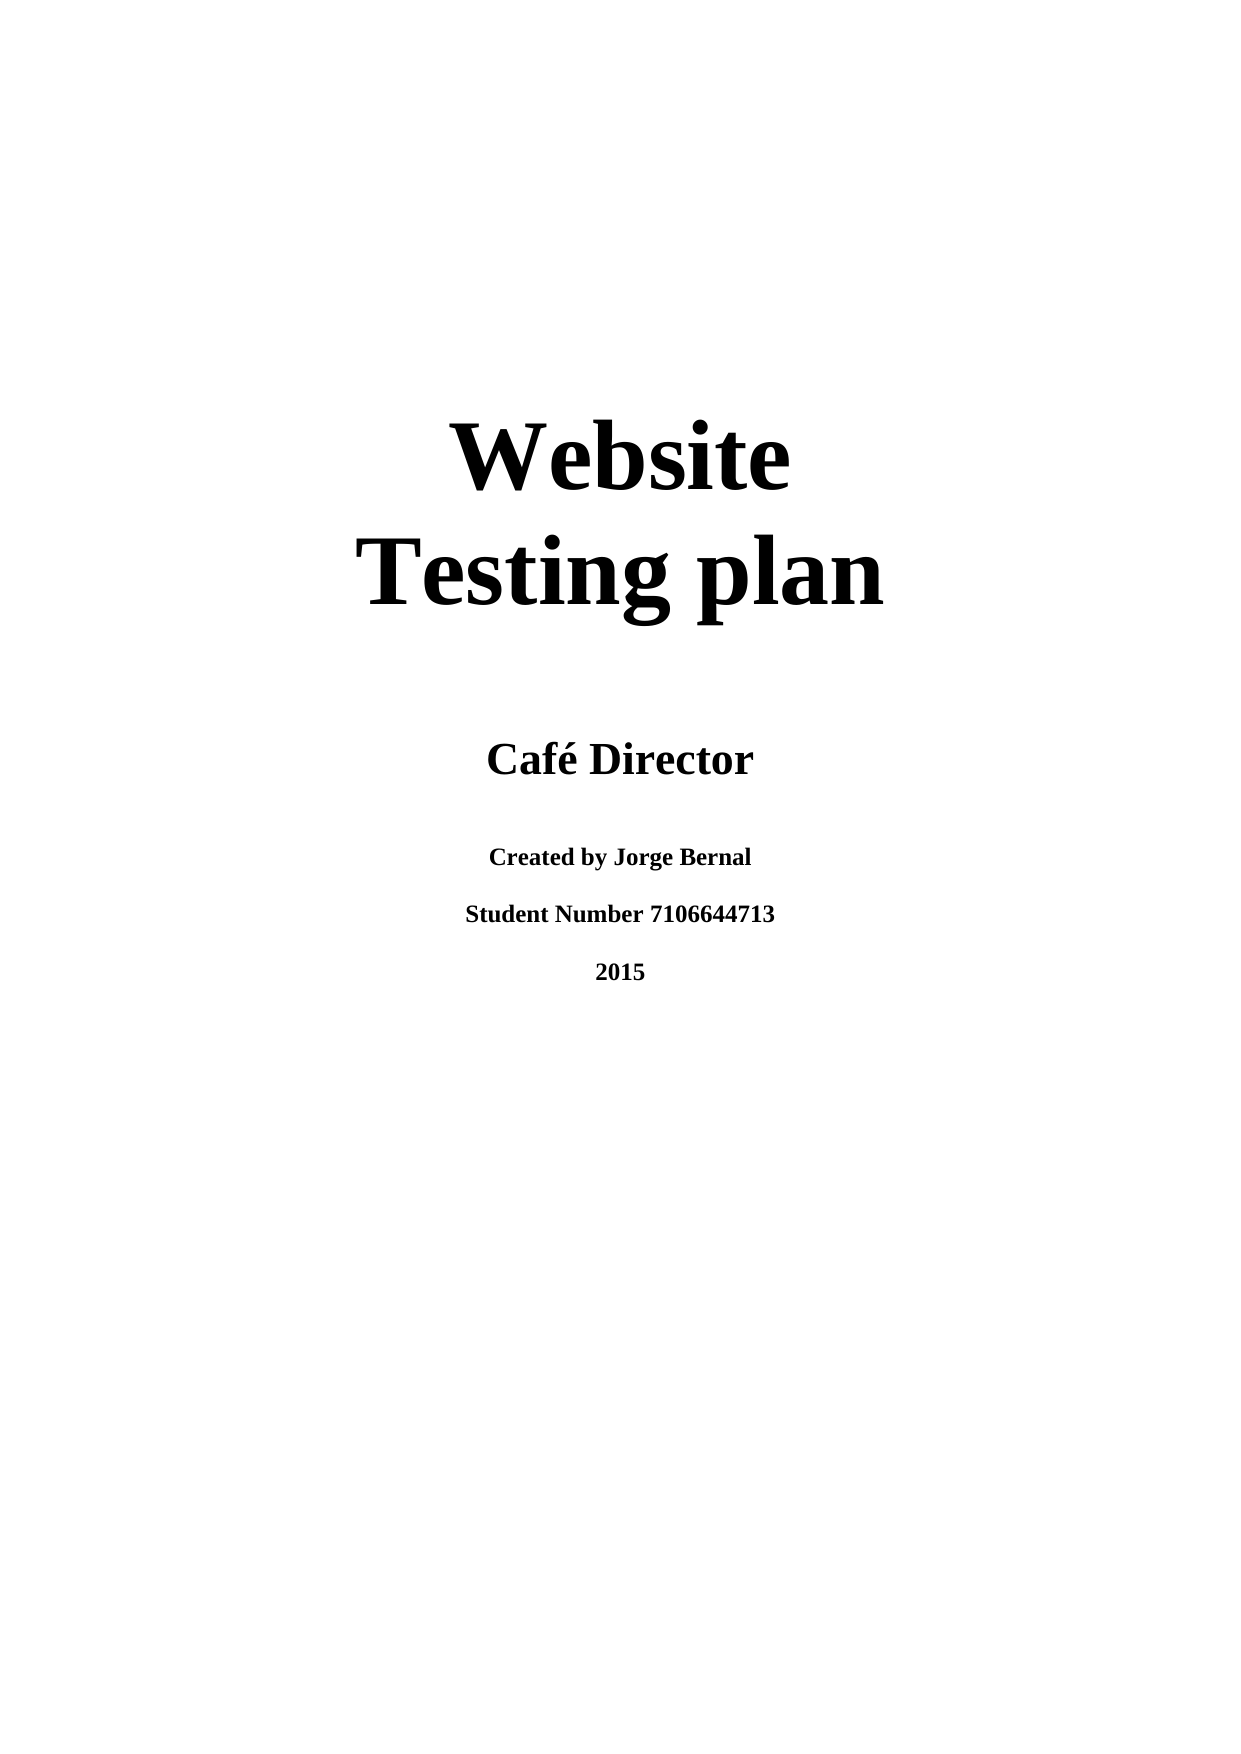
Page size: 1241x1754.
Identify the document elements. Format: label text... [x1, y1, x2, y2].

text Website [118, 396, 1122, 511]
text Testing plan [118, 511, 1122, 626]
text Created by Jorge Bernal [118, 842, 1122, 870]
text Student Number 7106644713 [118, 899, 1122, 928]
text 2015 [118, 957, 1122, 985]
text Café Director [118, 731, 1122, 784]
